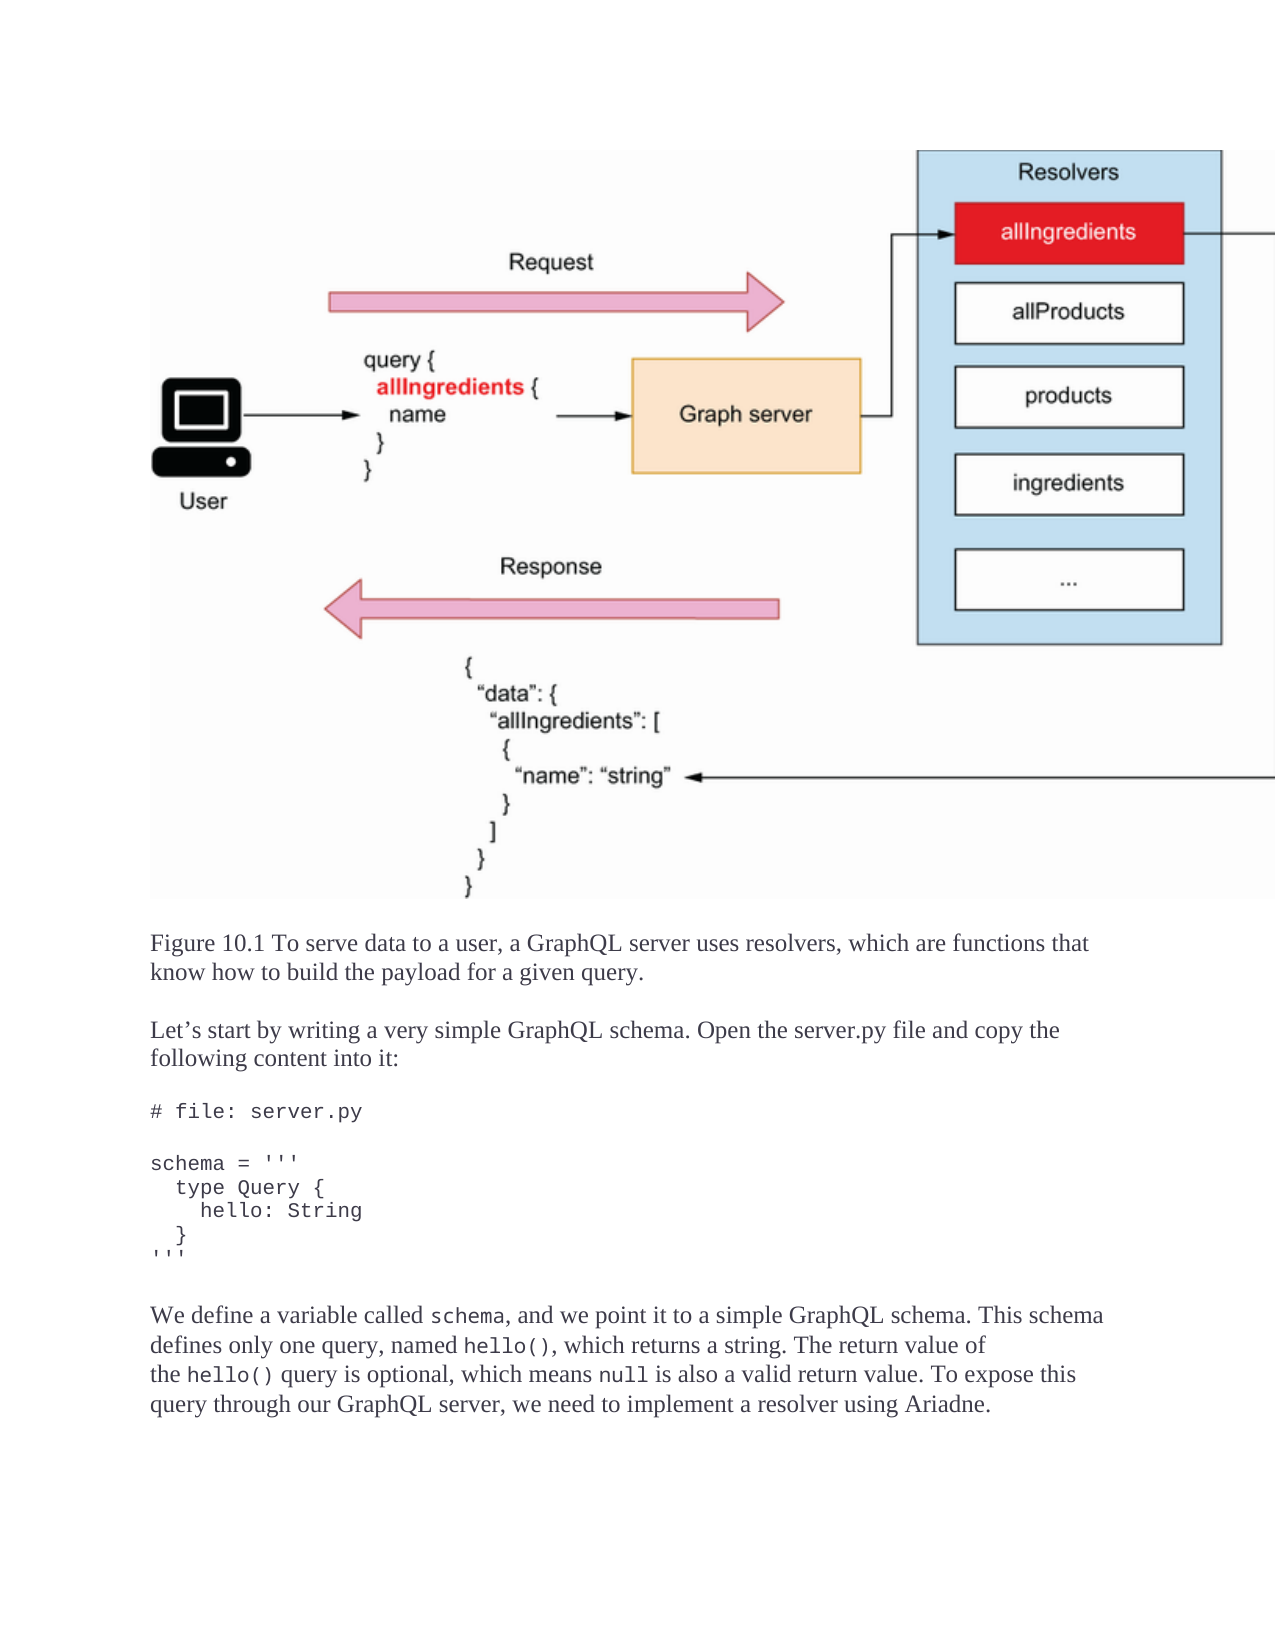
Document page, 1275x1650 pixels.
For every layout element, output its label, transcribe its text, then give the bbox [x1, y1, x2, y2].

text type Query { [150, 1177, 1125, 1200]
text schema = ''' [150, 1153, 1125, 1177]
text } [150, 1224, 1125, 1248]
text # file: server.py [150, 1101, 1125, 1125]
text ''' [150, 1248, 1125, 1271]
text hello: String [150, 1200, 1125, 1224]
text We define a variable called schema, and we point it to a simple GraphQL schema. This schema defines only one query, named hello(), which returns a string. The return value of the hello() query is optional, which means null is also a valid return value. To expose this query through our GraphQL server, we need to implement a resolver using Ariadne. [150, 1300, 1125, 1418]
text Let’s start by writing a very simple GraphQL schema. Open the server.py file and copy the following content into it: [150, 1015, 1125, 1072]
text Figure 10.1 To serve data to a user, a GraphQL server uses resolvers, which are functions that know how to build the payload for a given query. [150, 928, 1125, 986]
picture [150, 150, 1275, 899]
